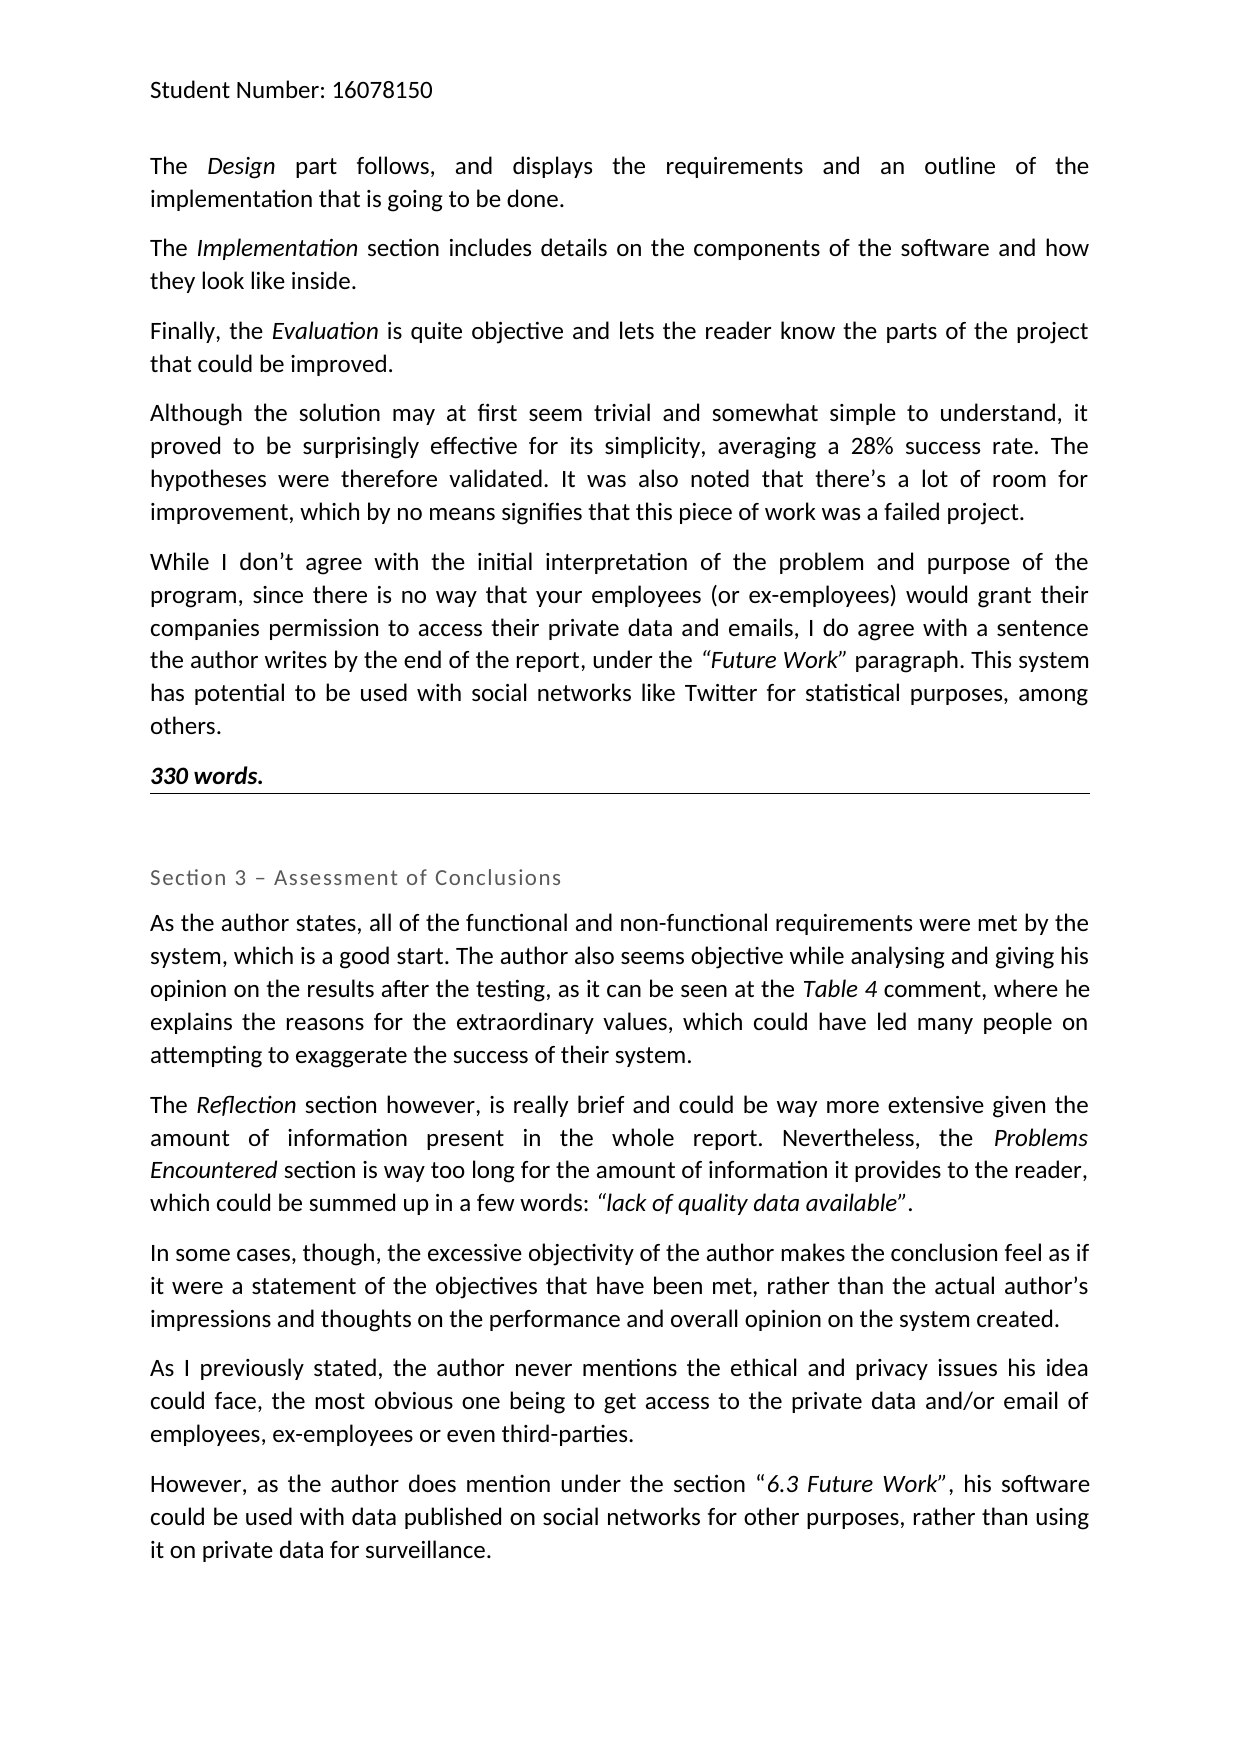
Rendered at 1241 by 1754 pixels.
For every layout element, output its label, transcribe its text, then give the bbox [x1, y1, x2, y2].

text 330 words. [150, 760, 1090, 793]
text However, as the author does mention under the section “6.3 Future Work”, his software could be used with data published on social networks for other purposes, rather than using it on private data for surveillance. [150, 1468, 1090, 1564]
text Finally, the Evaluation is quite objective and lets the reader know the parts of the project that could be improved. [150, 315, 1090, 378]
text Although the solution may at first seem trivial and somewhat simple to understand, it proved to be surprisingly effective for its simplicity, averaging a 28% success rate. The hypotheses were therefore validated. It was also noted that there’s a lot of room for improvement, which by no means signifies that this piece of work was a failed project. [150, 397, 1090, 527]
subtitle Section 3 – Assessment of Conclusions [150, 863, 1090, 891]
text As the author states, all of the functional and non-functional requirements were met by the system, which is a good start. The author also seems objective while analysing and giving his opinion on the results after the testing, as it can be seen at the Table 4 comment, where he explains the reasons for the extraordinary values, which could have led many people on attempting to exaggerate the success of their system. [150, 907, 1090, 1070]
text As I previously stated, the author never mentions the ethical and privacy issues his idea could face, the most obvious one being to get access to the private data and/or email of employees, ex-employees or even third-parties. [150, 1352, 1090, 1449]
text In some cases, though, the excessive objectivity of the author makes the conclusion feel as if it were a statement of the objectives that have been met, rather than the actual author’s impressions and thoughts on the performance and overall opinion on the system created. [150, 1237, 1090, 1333]
text The Design part follows, and displays the requirements and an outline of the implementation that is going to be done. [150, 150, 1090, 213]
text The Implementation section includes details on the components of the software and how they look like inside. [150, 232, 1090, 296]
text While I don’t agree with the initial interpretation of the problem and purpose of the program, since there is no way that your employees (or ex-employees) would grant their companies permission to access their private data and emails, I do agree with a sentence the author writes by the end of the report, under the “Future Work” paragraph. This system has potential to be used with social networks like Twitter for statistical purposes, among others. [150, 546, 1090, 741]
text The Reflection section however, is really brief and could be way more extensive given the amount of information present in the whole report. Nevertheless, the Problems Encountered section is way too long for the amount of information it provides to the reader, which could be summed up in a few words: “lack of quality data available”. [150, 1089, 1090, 1218]
